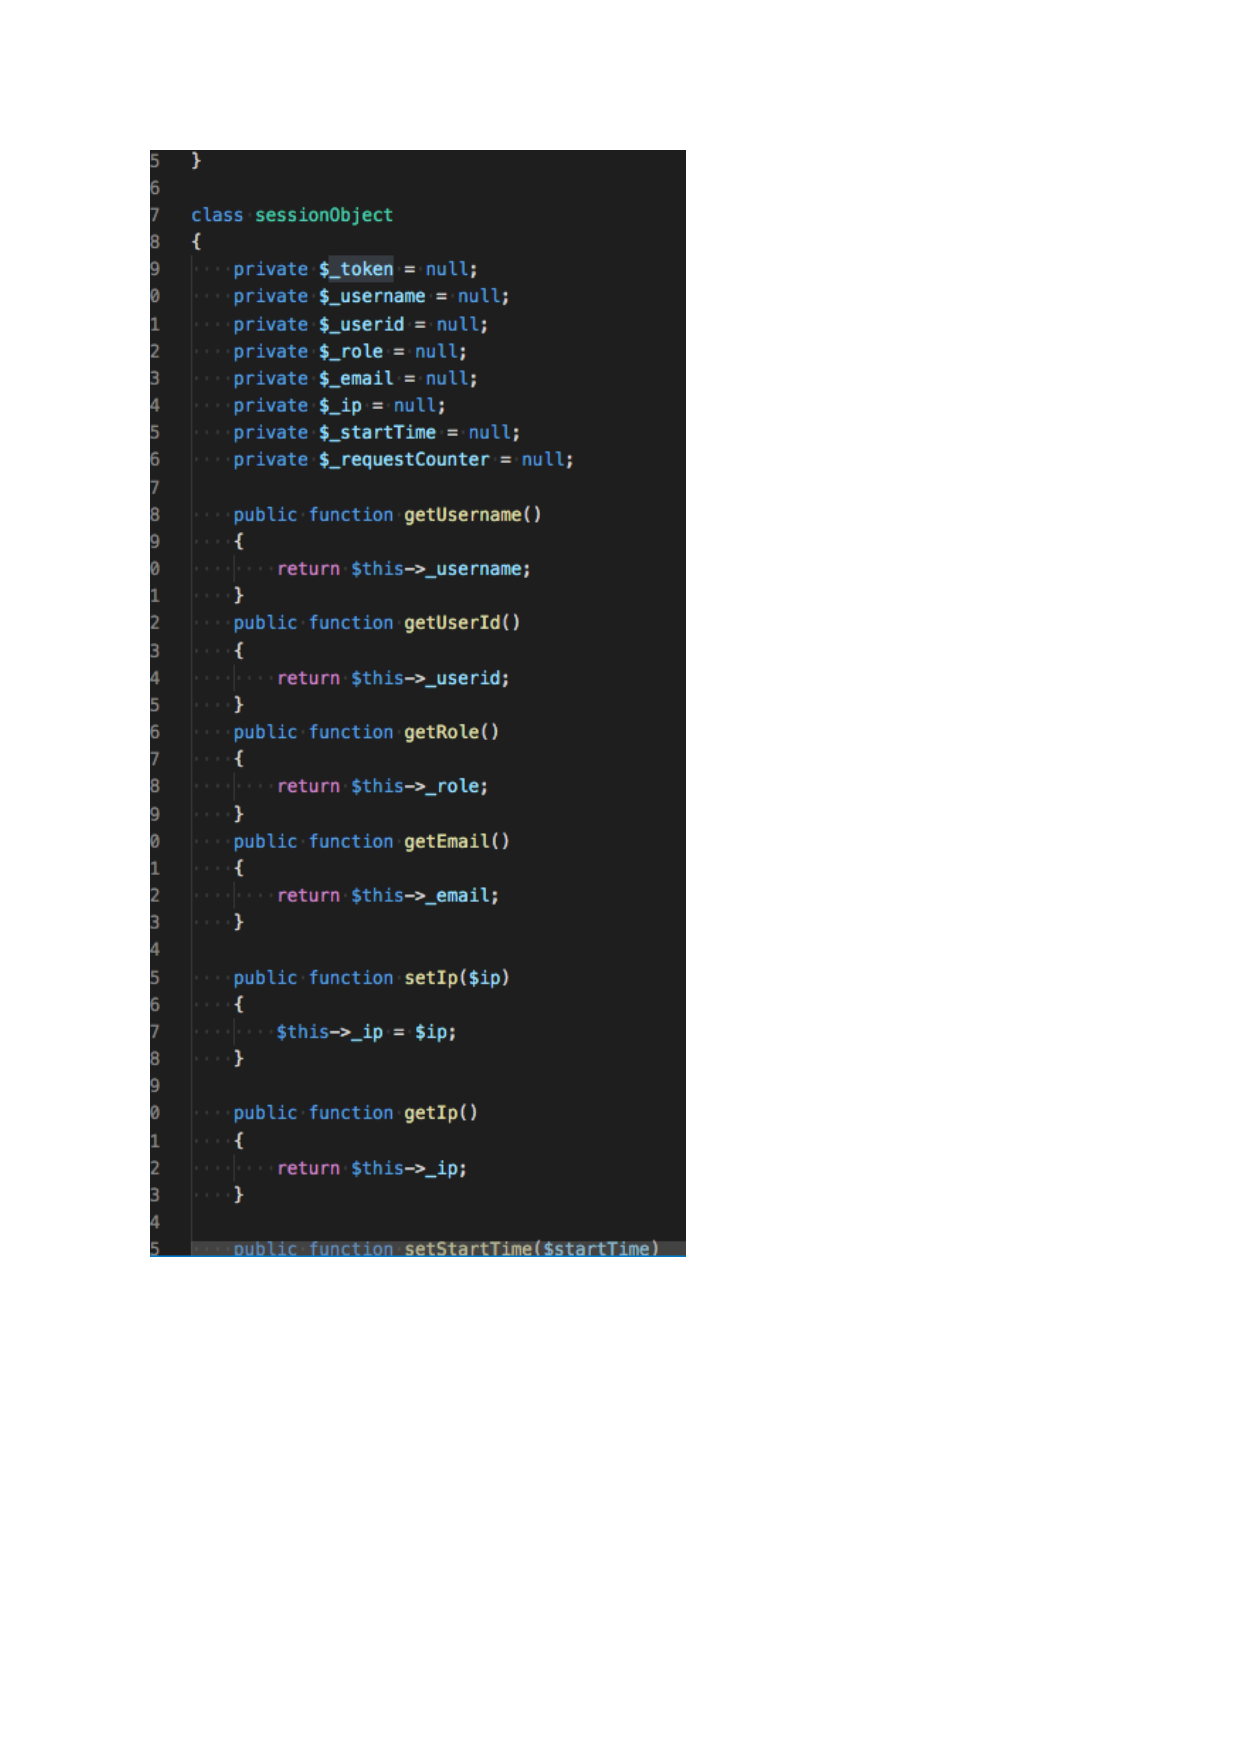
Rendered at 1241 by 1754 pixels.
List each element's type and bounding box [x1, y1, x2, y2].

picture [150, 150, 686, 1257]
